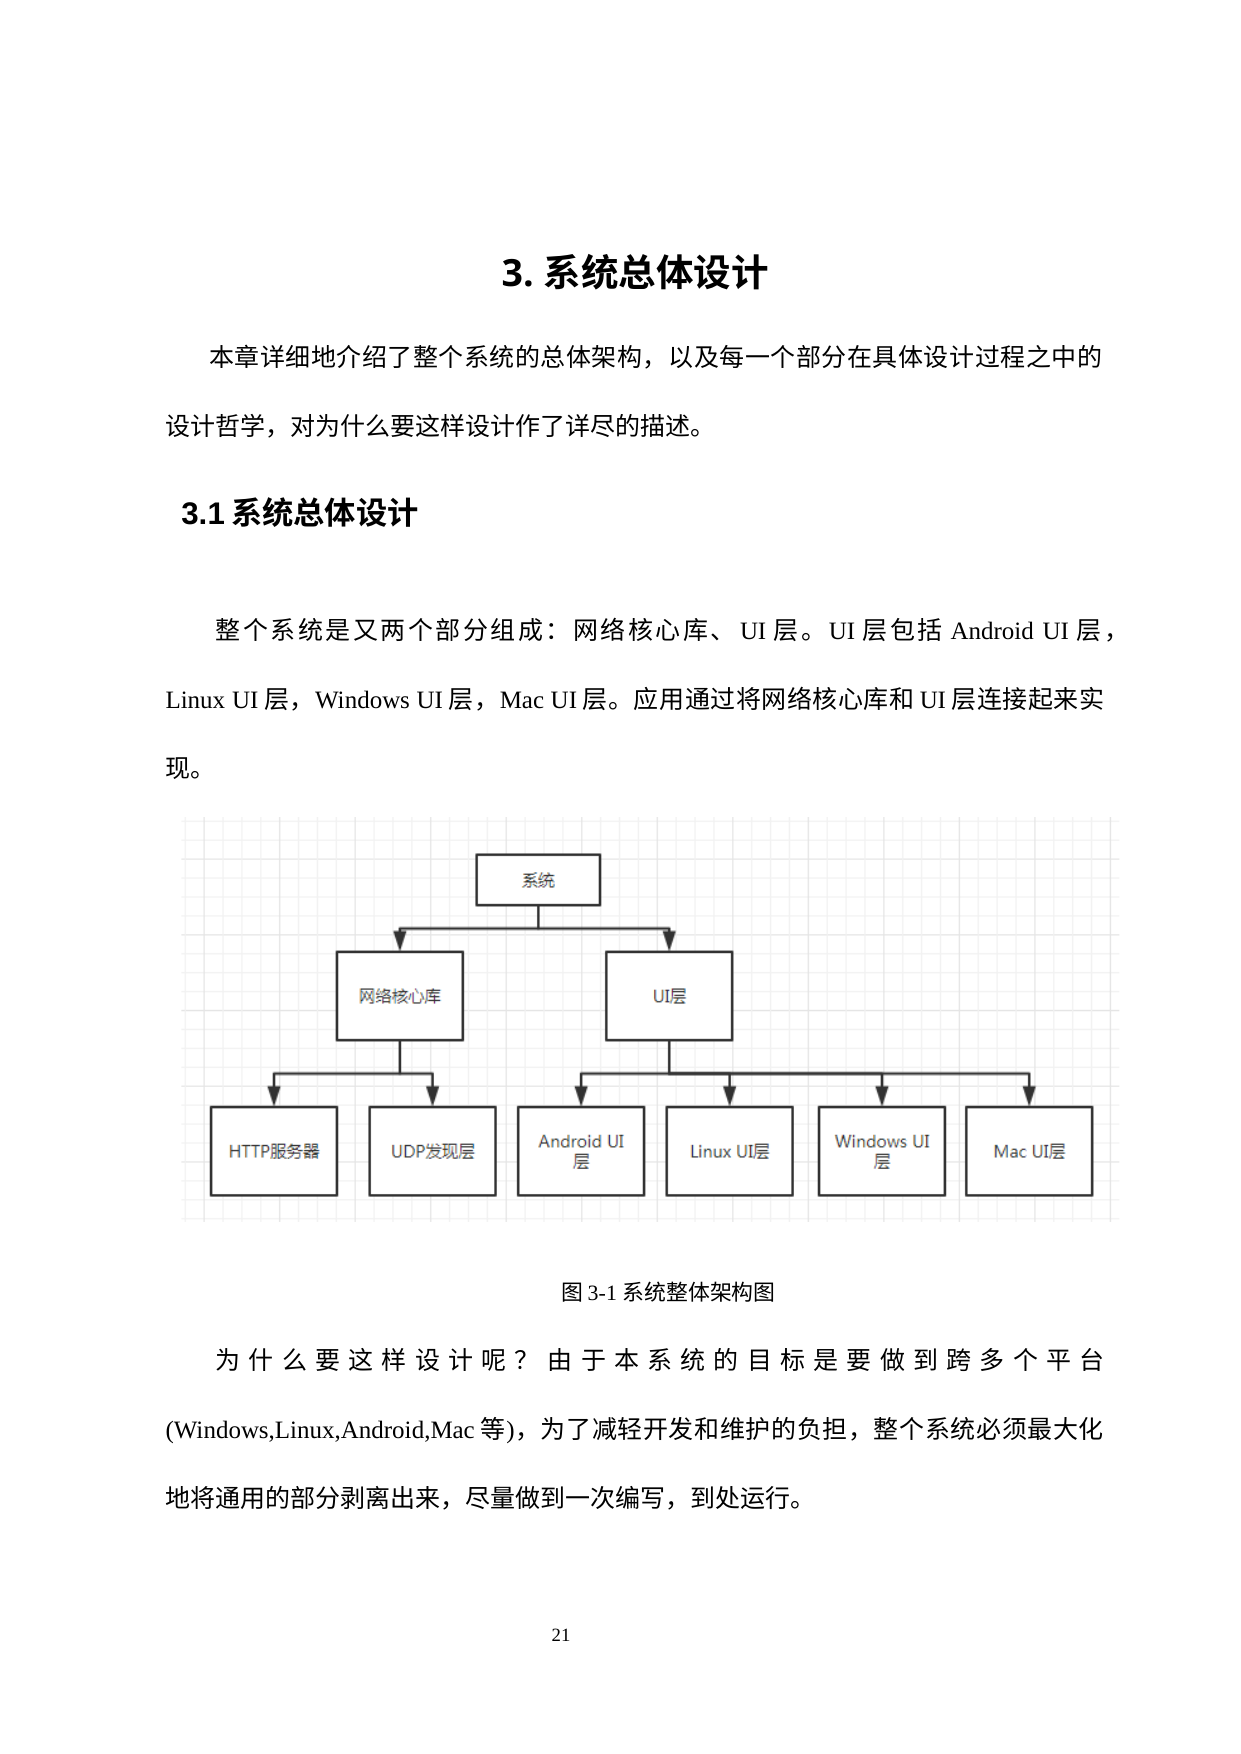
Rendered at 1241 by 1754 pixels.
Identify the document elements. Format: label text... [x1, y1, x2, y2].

text 图3-1 系统整体架构图 [165, 1273, 1104, 1308]
text 整个系统是又两个部分组成：网络核心库、UI层。UI层包括Android UI层，Linux UI层，Windows UI层，Mac UI层。应用通过将网络核心库和UI层连接起来实现。 [165, 594, 1104, 801]
list 本章详细地介绍了整个系统的总体架构，以及每一个部分在具体设计过程之中的设计哲学，对为什么要这样设计作了详尽的描述。 [165, 321, 1104, 459]
subtitle 3. 系统总体设计 [165, 235, 1104, 304]
picture [181, 817, 1120, 1222]
subtitle 3.1系统总体设计 [165, 476, 1104, 545]
text 为什么要这样设计呢？由于本系统的目标是要做到跨多个平台(Windows,Linux,Android,Mac等)，为了减轻开发和维护的负担，整个系统必须最大化地将通用的部分剥离出来，尽量做到一次编写，到处运行。 [165, 1324, 1104, 1531]
